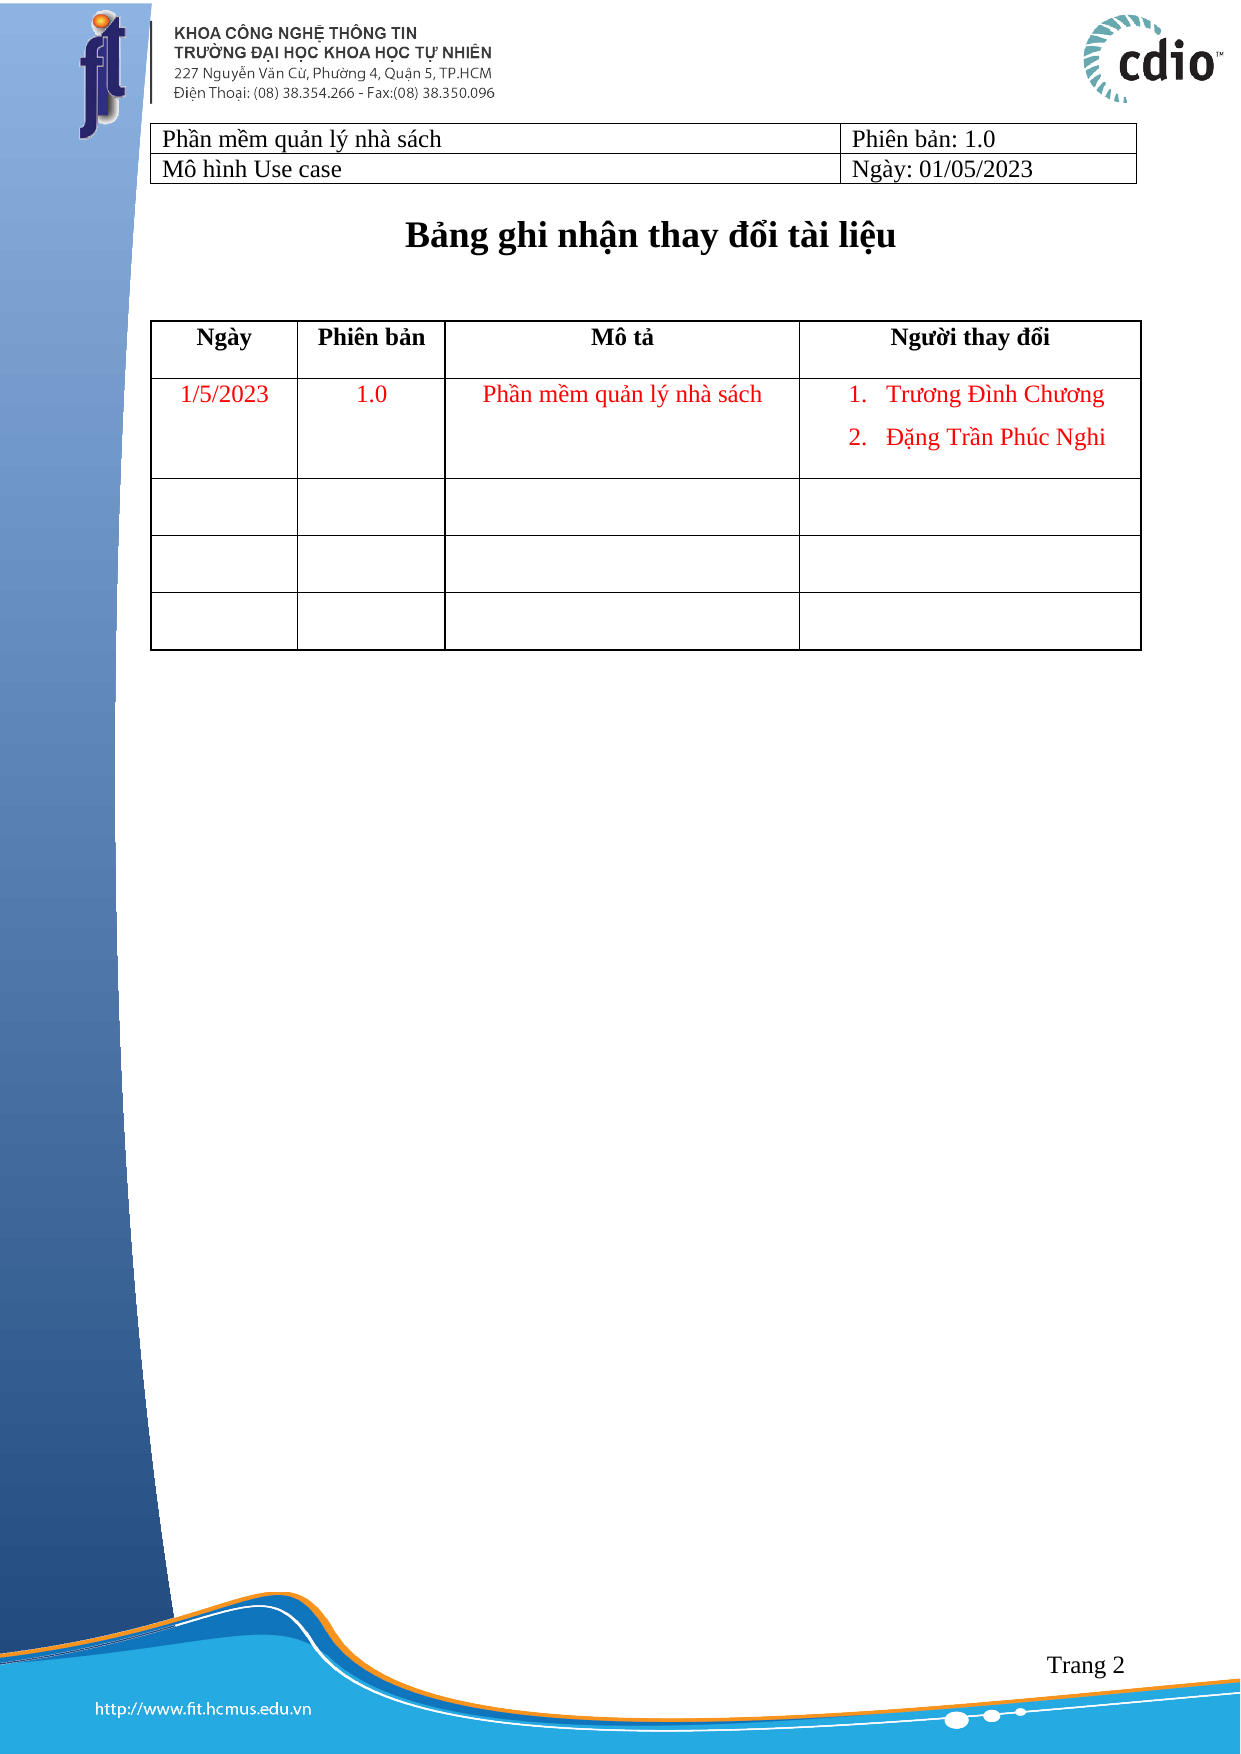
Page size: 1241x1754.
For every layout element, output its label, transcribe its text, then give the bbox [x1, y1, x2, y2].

table_cell [298, 536, 444, 592]
table_cell [446, 479, 799, 535]
table_header Mô tả [446, 322, 799, 377]
table_cell Phần mềm quản lý nhà sách [446, 379, 799, 478]
picture [841, 154, 1136, 163]
table_header Ngày [152, 322, 297, 377]
picture [0, 1592, 1241, 1754]
table_cell 1/5/2023 [152, 379, 297, 478]
table_cell [446, 593, 799, 649]
picture [151, 124, 840, 153]
table_cell Trương Đình Chương Đặng Trần Phúc Nghi [800, 379, 1140, 478]
picture [841, 124, 1136, 153]
picture [151, 154, 840, 163]
table_header Phiên bản [298, 322, 444, 377]
table_header Người thay đổi [800, 322, 1140, 377]
table_cell [298, 593, 444, 649]
table_cell [298, 479, 444, 535]
table_cell [152, 479, 297, 535]
picture [56, 3, 1236, 163]
table_cell [800, 593, 1140, 649]
table_cell [152, 593, 297, 649]
table_cell [446, 536, 799, 592]
table_cell 1.0 [298, 379, 444, 478]
table_cell [800, 536, 1140, 592]
table_cell [152, 536, 297, 592]
text Bảng ghi nhận thay đổi tài liệu [150, 213, 1152, 256]
table_cell [800, 479, 1140, 535]
